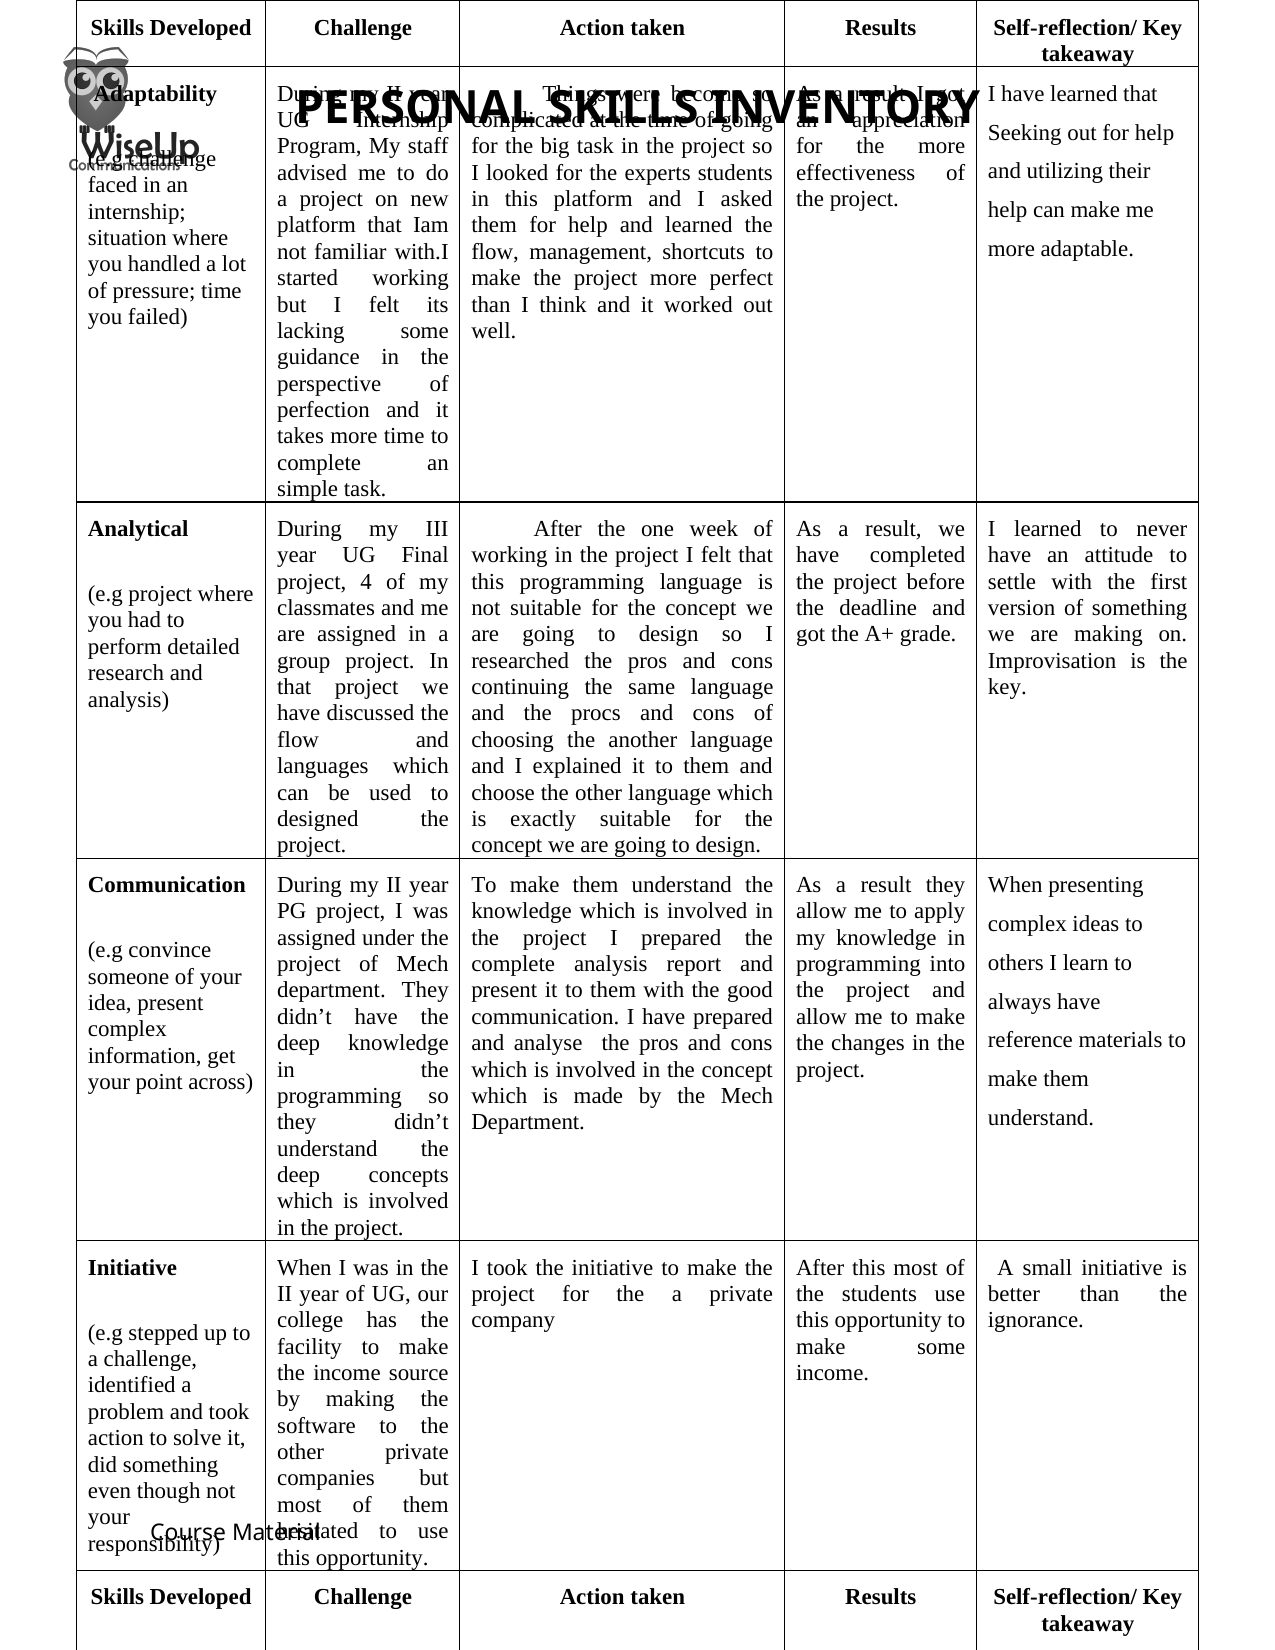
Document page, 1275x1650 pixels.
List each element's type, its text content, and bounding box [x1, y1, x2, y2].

table_cell During my III year UG Final project, 4 of my classmates and me are assigned in a group project. In that project we have discussed the flow and languages which can be used to designed the project. [266, 503, 459, 858]
table_cell As a result, we have completed the project before the deadline and got the A+ grade. [785, 503, 976, 858]
table_header Self-reflection/ Key takeaway [977, 1, 1198, 66]
table_cell During my II year UG Internship Program, My staff advised me to do a project on new platform that Iam not familiar with.I started working but I felt its lacking some guidance in the perspective of perfection and it takes more time to complete an simple task. [266, 67, 459, 501]
table_cell To make them understand the knowledge which is involved in the project I prepared the complete analysis report and present it to them with the good communication. I have prepared and analyse the pros and cons which is involved in the concept which is made by the Mech Department. [460, 859, 784, 1240]
table_header Skills Developed [77, 1, 265, 66]
table_cell After the one week of working in the project I felt that this programming language is not suitable for the concept we are going to design so I researched the pros and cons continuing the same language and the procs and cons of choosing the another language and I explained it to them and choose the other language which is exactly suitable for the concept we are going to design. [460, 503, 784, 858]
table_cell When I was in the II year of UG, our college has the facility to make the income source by making the software to the other private companies but most of them hesitated to use this opportunity. [266, 1241, 459, 1570]
table_cell As a result I got an appreciation for the more effectiveness of the project. [785, 67, 976, 501]
table_cell Results [785, 1571, 976, 1650]
table_header Action taken [460, 1, 784, 66]
table_cell When presenting complex ideas to others I learn to always have reference materials to make them understand. [977, 859, 1198, 1240]
table_header Challenge [266, 1, 459, 66]
table_cell Action taken [460, 1571, 784, 1650]
table_cell I learned to never have an attitude to settle with the first version of something we are making on. Improvisation is the key. [977, 503, 1198, 858]
table_cell Initiative (e.g stepped up to a challenge, identified a problem and took action to solve it, did something even though not your responsibility) [77, 1241, 265, 1570]
table_cell Adaptability (e.g challenge faced in an internship; situation where you handled a lot of pressure; time you failed) [77, 67, 265, 501]
table_cell After this most of the students use this opportunity to make some income. [785, 1241, 976, 1570]
table_cell Challenge [266, 1571, 459, 1650]
table_cell I took the initiative to make the project for the a private company [460, 1241, 784, 1570]
table_cell Communication (e.g convince someone of your idea, present complex information, get your point across) [77, 859, 265, 1240]
table_cell Things were become so complicated at the time of going for the big task in the project so I looked for the experts students in this platform and I asked them for help and learned the flow, management, shortcuts to make the project more perfect than I think and it worked out well. [460, 67, 784, 501]
table_cell I have learned that Seeking out for help and utilizing their help can make me more adaptable. [977, 67, 1198, 501]
table_cell As a result they allow me to apply my knowledge in programming into the project and allow me to make the changes in the project. [785, 859, 976, 1240]
picture [60, 39, 76, 178]
table_cell During my II year PG project, I was assigned under the project of Mech department. They didn’t have the deep knowledge in the programming so they didn’t understand the deep concepts which is involved in the project. [266, 859, 459, 1240]
table_header Results [785, 1, 976, 66]
table_cell Analytical (e.g project where you had to perform detailed research and analysis) [77, 503, 265, 858]
table_cell A small initiative is better than the ignorance. [977, 1241, 1198, 1570]
table_cell Skills Developed [77, 1571, 265, 1650]
table_cell Self-reflection/ Key takeaway [977, 1571, 1198, 1650]
